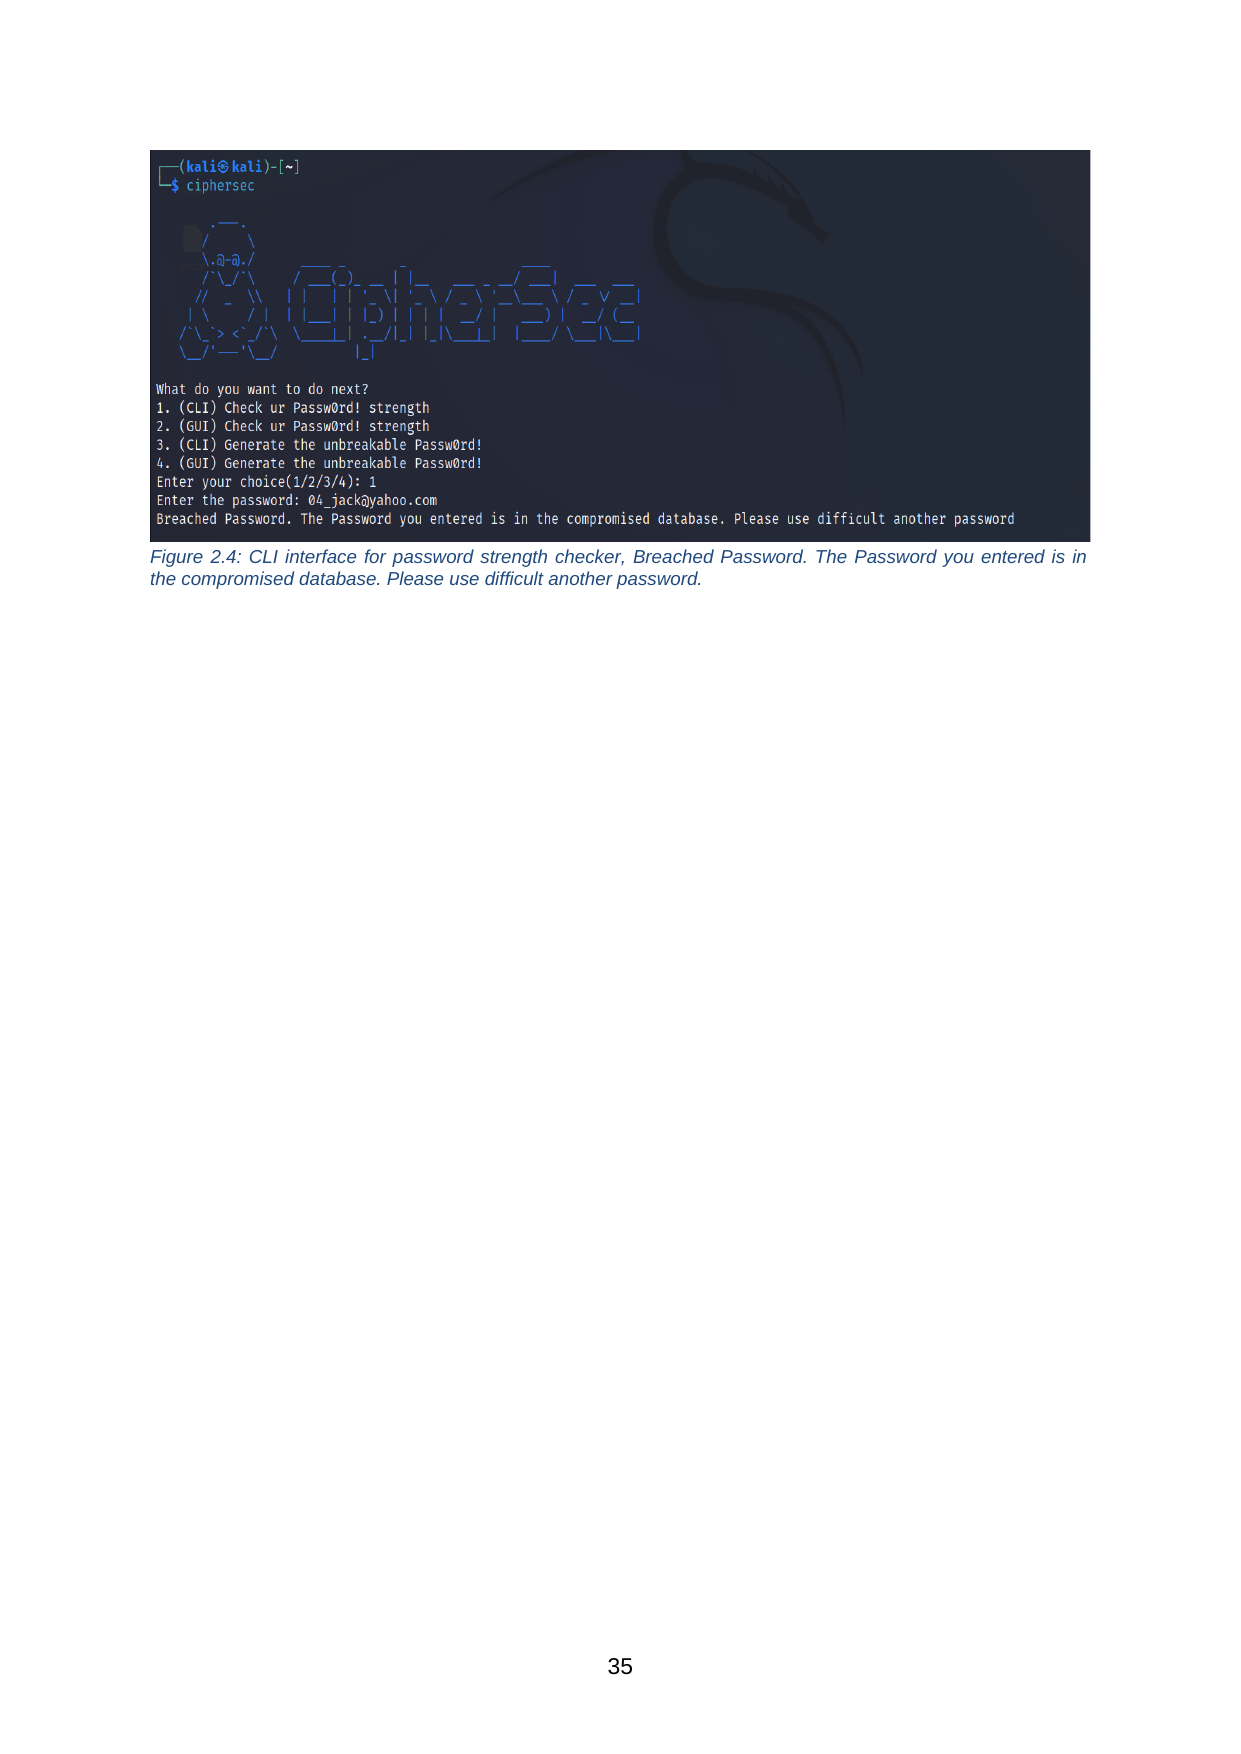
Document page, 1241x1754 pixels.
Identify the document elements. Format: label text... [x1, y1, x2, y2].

text Figure 2.4: CLI interface for password strength checker, Breached Password. The Password you entered is in the compromised database. Please use difficult another password. [150, 546, 1090, 589]
picture [150, 150, 1091, 542]
